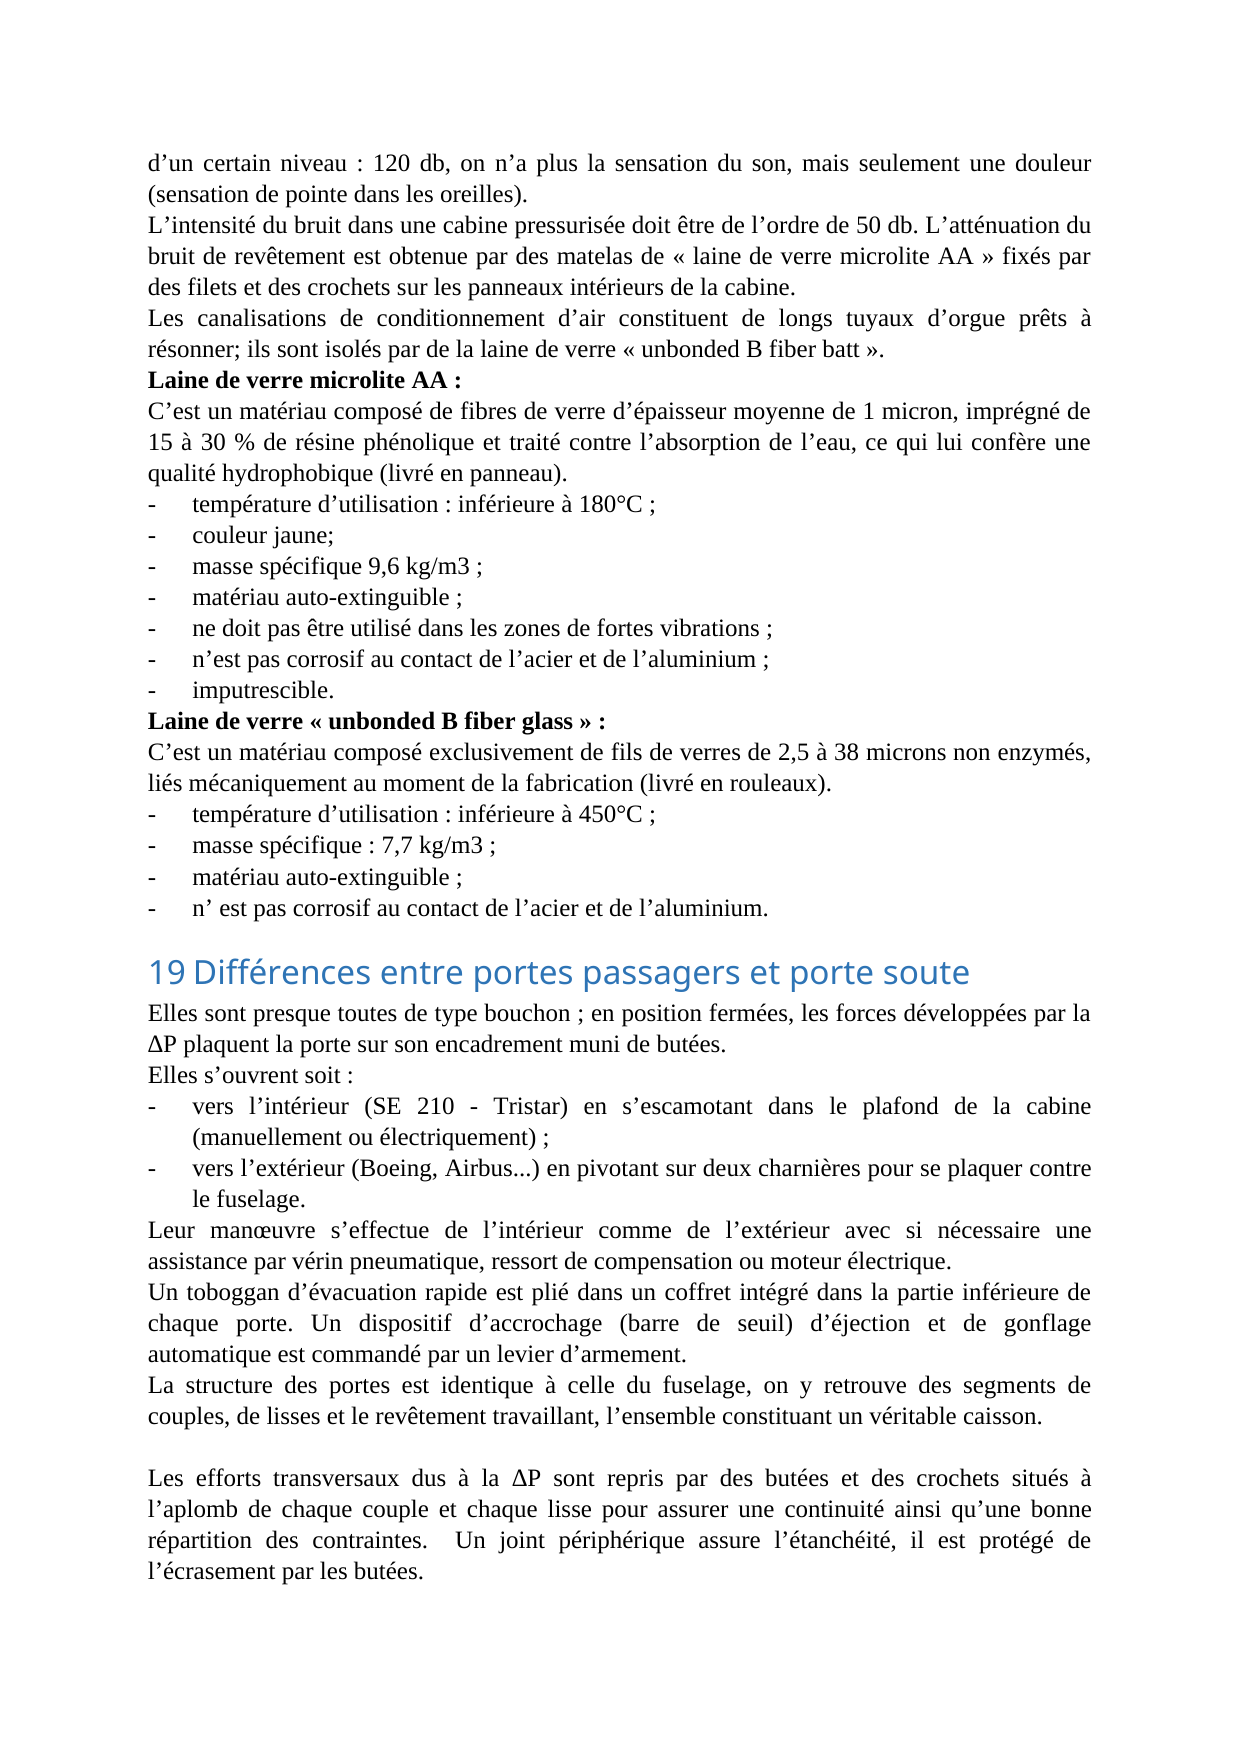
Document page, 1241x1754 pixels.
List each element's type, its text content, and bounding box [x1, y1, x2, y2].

text n’est pas corrosif au contact de l’acier et de l’aluminium ; [148, 644, 1093, 673]
text Leur manœuvre s’effectue de l’intérieur comme de l’extérieur avec si nécessaire une assistance par vérin pneumatique, ressort de compensation ou moteur électrique. [148, 1215, 1093, 1275]
text imputrescible. [148, 675, 1093, 704]
text Les canalisations de conditionnement d’air constituent de longs tuyaux d’orgue prêts à résonner; ils sont isolés par de la laine de verre « unbonded B fiber batt ». [148, 303, 1093, 363]
text matériau auto-extinguible ; [148, 862, 1093, 890]
text température d’utilisation : inférieure à 180°C ; [148, 489, 1093, 518]
text Laine de verre « unbonded B fiber glass » : [148, 706, 1093, 735]
text ne doit pas être utilisé dans les zones de fortes vibrations ; [148, 613, 1093, 642]
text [148, 148, 1093, 207]
text couleur jaune; [148, 520, 1093, 549]
text C’est un matériau composé exclusivement de fils de verres de 2,5 à 38 microns non enzymés, liés mécaniquement au moment de la fabrication (livré en rouleaux). [148, 737, 1093, 797]
text matériau auto-extinguible ; [148, 582, 1093, 611]
text C’est un matériau composé de fibres de verre d’épaisseur moyenne de 1 micron, imprégné de 15 à 30 % de résine phénolique et traité contre l’absorption de l’eau, ce qui lui confère une qualité hydrophobique (livré en panneau). [148, 396, 1093, 487]
text température d’utilisation : inférieure à 450°C ; [148, 799, 1093, 828]
text vers l’intérieur (SE 210 - Tristar) en s’escamotant dans le plafond de la cabine (manuellement ou électriquement) ; [148, 1091, 1093, 1151]
text Les efforts transversaux dus à la ∆P sont repris par des butées et des crochets situés à l’aplomb de chaque couple et chaque lisse pour assurer une continuité ainsi qu’une bonne répartition des contraintes. Un joint périphérique assure l’étanchéité, il est protégé de l’écrasement par les butées. [148, 1463, 1093, 1585]
text n’ est pas corrosif au contact de l’acier et de l’aluminium. [148, 893, 1093, 921]
text masse spécifique : 7,7 kg/m3 ; [148, 831, 1093, 859]
text Elles sont presque toutes de type bouchon ; en position fermées, les forces développées par la ∆P plaquent la porte sur son encadrement muni de butées. [148, 998, 1093, 1057]
text Laine de verre microlite AA : [148, 365, 1093, 394]
text vers l’extérieur (Boeing, Airbus...) en pivotant sur deux charnières pour se plaquer contre le fuselage. [148, 1153, 1093, 1213]
subtitle Différences entre portes passagers et porte soute [148, 949, 1093, 994]
text L’intensité du bruit dans une cabine pressurisée doit être de l’ordre de 50 db. L’atténuation du bruit de revêtement est obtenue par des matelas de « laine de verre microlite AA » fixés par des filets et des crochets sur les panneaux intérieurs de la cabine. [148, 210, 1093, 301]
text Elles s’ouvrent soit : [148, 1060, 1093, 1088]
text La structure des portes est identique à celle du fuselage, on y retrouve des segments de couples, de lisses et le revêtement travaillant, l’ensemble constituant un véritable caisson. [148, 1370, 1093, 1430]
text masse spécifique 9,6 kg/m3 ; [148, 551, 1093, 580]
text Un toboggan d’évacuation rapide est plié dans un coffret intégré dans la partie inférieure de chaque porte. Un dispositif d’accrochage (barre de seuil) d’éjection et de gonflage automatique est commandé par un levier d’armement. [148, 1277, 1093, 1368]
